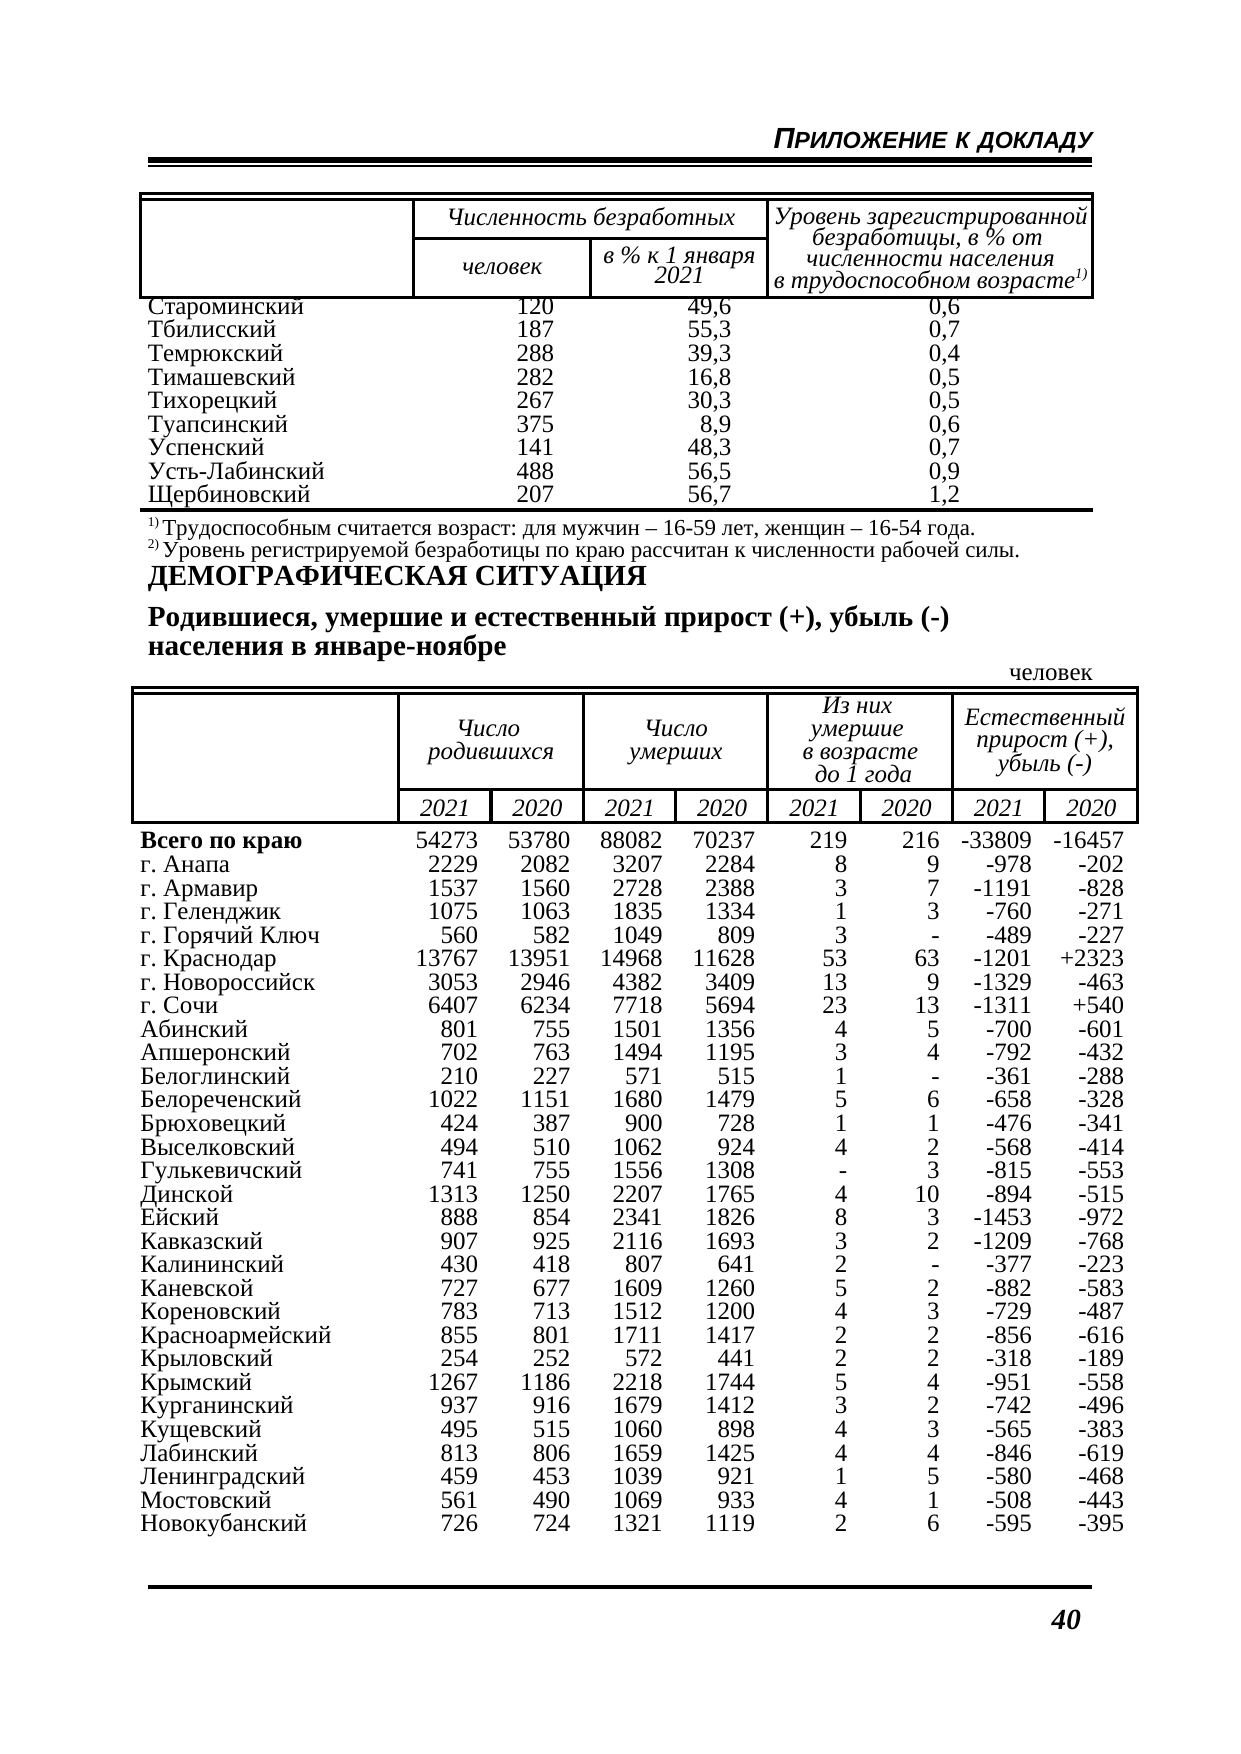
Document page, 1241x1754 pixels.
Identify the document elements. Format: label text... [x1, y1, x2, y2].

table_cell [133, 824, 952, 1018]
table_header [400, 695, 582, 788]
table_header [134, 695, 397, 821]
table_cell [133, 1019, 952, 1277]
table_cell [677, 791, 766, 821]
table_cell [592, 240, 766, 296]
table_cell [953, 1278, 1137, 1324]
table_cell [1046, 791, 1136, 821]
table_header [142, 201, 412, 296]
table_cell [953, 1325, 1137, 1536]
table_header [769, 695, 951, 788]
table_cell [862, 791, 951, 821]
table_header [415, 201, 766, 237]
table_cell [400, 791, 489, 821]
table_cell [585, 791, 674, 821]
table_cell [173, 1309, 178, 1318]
text 1) Трудоспособным считается возраст: для мужчин – 16-59 лет, женщин – 16-54 года. [148, 518, 1092, 540]
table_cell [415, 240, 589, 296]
text Родившиеся, умершие и естественный прирост (+), убыль (-) населения в январе-ноябре [148, 604, 1092, 661]
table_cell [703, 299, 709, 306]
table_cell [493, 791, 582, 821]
text ДЕМОГРАФИЧЕСКАЯ СИТУАЦИЯ [148, 562, 1092, 592]
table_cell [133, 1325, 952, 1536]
text человек [148, 661, 1092, 686]
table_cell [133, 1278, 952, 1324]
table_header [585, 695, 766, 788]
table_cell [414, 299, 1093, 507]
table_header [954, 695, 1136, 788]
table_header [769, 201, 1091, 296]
text 2) Уровень регистрируемой безработицы по краю рассчитан к численности рабочей силы. [148, 540, 1092, 562]
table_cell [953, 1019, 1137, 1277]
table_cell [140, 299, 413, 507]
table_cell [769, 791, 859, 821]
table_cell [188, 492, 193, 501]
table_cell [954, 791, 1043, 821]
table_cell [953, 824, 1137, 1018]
